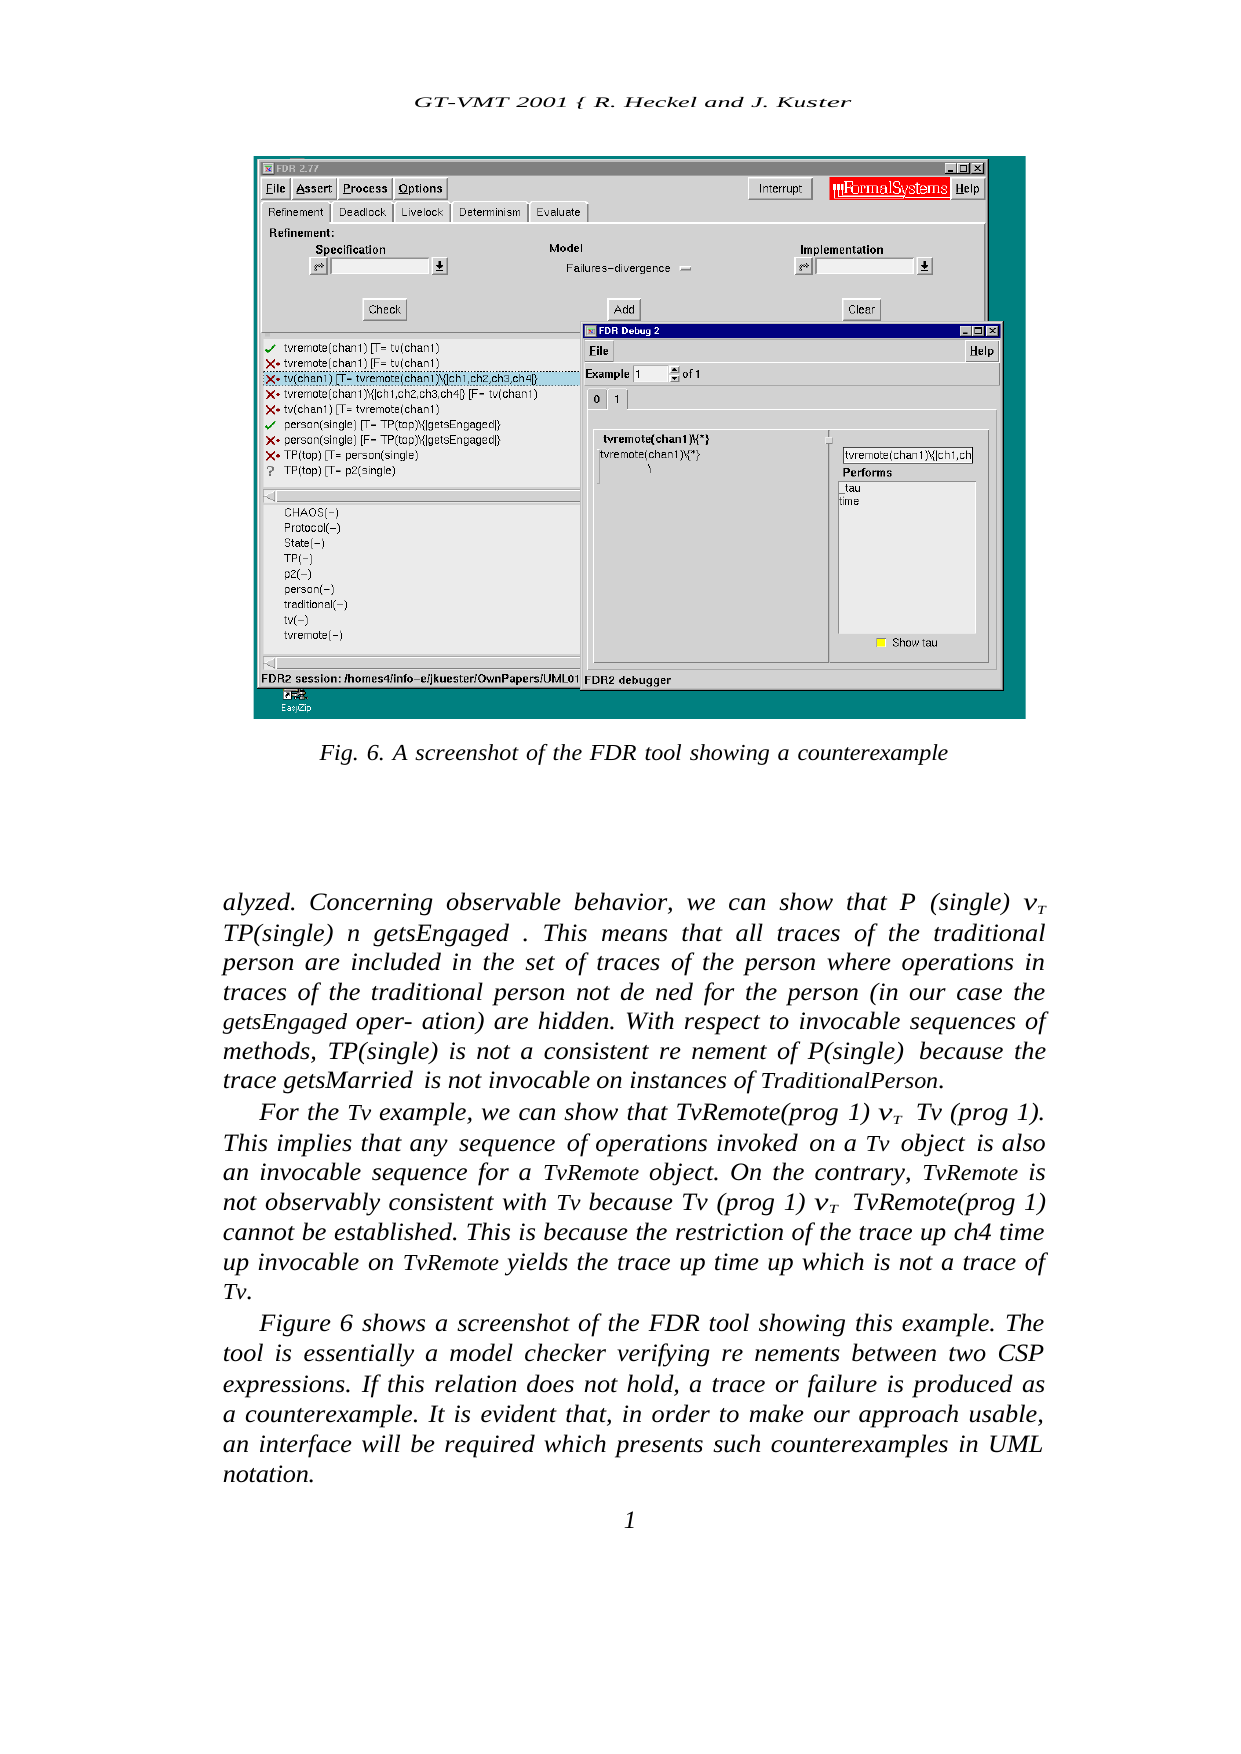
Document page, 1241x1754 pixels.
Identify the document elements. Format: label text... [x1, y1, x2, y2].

text Fig. 6. A screenshot of the FDR tool showing a counterexample [202, 739, 1065, 765]
text Figure 6 shows a screenshot of the FDR tool showing this example. The tool is essentially a model checker verifying re nements between two CSP expressions. If this relation does not hold, a trace or failure is produced as a counterexample. It is evident that, in order to make our approach usable, an interface will be required which presents such counterexamples in UML notation. [223, 1308, 1045, 1488]
text For the Tv example, we can show that TvRemote(prog 1) vT Tv (prog 1). This implies that any sequence of operations invoked on a Tv object is also an invocable sequence for a TvRemote object. On the contrary, TvRemote is not observably consistent with Tv because Tv (prog 1) vT TvRemote(prog 1) cannot be established. This is because the restriction of the trace up ch4 time up invocable on TvRemote yields the trace up time up which is not a trace of Tv. [223, 1097, 1046, 1305]
text alyzed. Concerning observable behavior, we can show that P (single) vT TP(single) n getsEngaged . This means that all traces of the traditional person are included in the set of traces of the person where operations in traces of the traditional person not de ned for the person (in our case the getsEngaged oper- ation) are hidden. With respect to invocable sequences of methods, TP(single) is not a consistent re nement of P(single) because the trace getsMarried is not invocable on instances of TraditionalPerson. [223, 887, 1046, 1094]
picture [253, 156, 1026, 719]
